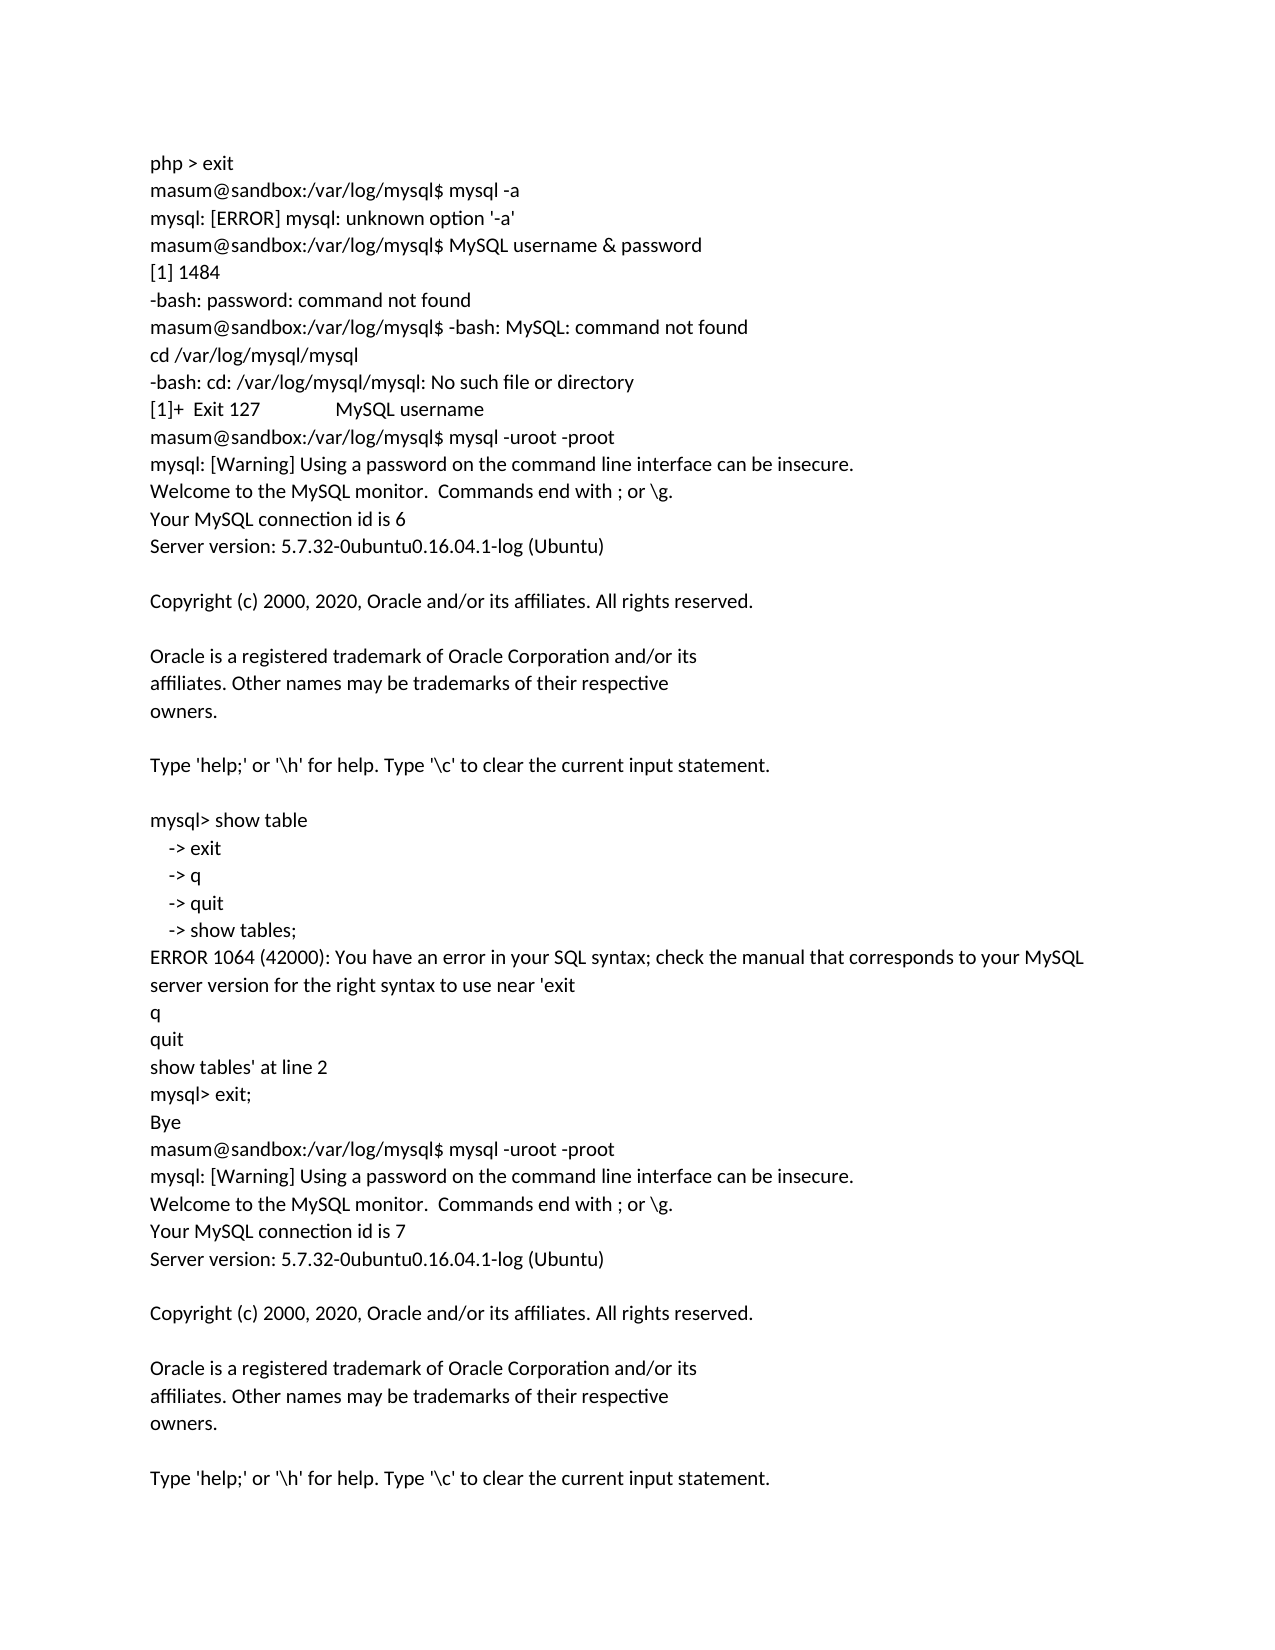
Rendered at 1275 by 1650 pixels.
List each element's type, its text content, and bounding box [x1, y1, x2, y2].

text Type 'help;' or '\h' for help. Type '\c' to clear the current input statement. [150, 1465, 1125, 1490]
text Oracle is a registered trademark of Oracle Corporation and/or its [150, 643, 1125, 668]
text [1]+ Exit 127 MySQL username [150, 397, 1125, 422]
text -> show tables; [150, 917, 1125, 942]
text Your MySQL connection id is 6 [150, 506, 1125, 532]
text Type 'help;' or '\h' for help. Type '\c' to clear the current input statement. [150, 753, 1125, 778]
text Copyright (c) 2000, 2020, Oracle and/or its affiliates. All rights reserved. [150, 588, 1125, 614]
text Server version: 5.7.32-0ubuntu0.16.04.1-log (Ubuntu) [150, 1246, 1125, 1271]
text [1] 1484 [150, 259, 1125, 285]
text -> q [150, 862, 1125, 888]
text -> quit [150, 890, 1125, 915]
text Welcome to the MySQL monitor. Commands end with ; or \g. [150, 1191, 1125, 1216]
text mysql: [Warning] Using a password on the command line interface can be insecure. [150, 451, 1125, 477]
text owners. [150, 698, 1125, 723]
text show tables' at line 2 [150, 1054, 1125, 1079]
text masum@sandbox:/var/log/mysql$ mysql -a [150, 177, 1125, 203]
text -bash: password: command not found [150, 287, 1125, 312]
text q [150, 999, 1125, 1025]
text Copyright (c) 2000, 2020, Oracle and/or its affiliates. All rights reserved. [150, 1301, 1125, 1326]
text -bash: cd: /var/log/mysql/mysql: No such file or directory [150, 369, 1125, 394]
text mysql> exit; [150, 1081, 1125, 1107]
text masum@sandbox:/var/log/mysql$ mysql -uroot -proot [150, 1136, 1125, 1162]
text Your MySQL connection id is 7 [150, 1218, 1125, 1244]
text mysql: [Warning] Using a password on the command line interface can be insecure. [150, 1164, 1125, 1189]
text Server version: 5.7.32-0ubuntu0.16.04.1-log (Ubuntu) [150, 533, 1125, 559]
text mysql: [ERROR] mysql: unknown option '-a' [150, 205, 1125, 230]
text -> exit [150, 835, 1125, 860]
text quit [150, 1027, 1125, 1052]
text php > exit [150, 150, 1125, 175]
text ERROR 1064 (42000): You have an error in your SQL syntax; check the manual that corresponds to your MySQL server version for the right syntax to use near 'exit [150, 944, 1125, 997]
text affiliates. Other names may be trademarks of their respective [150, 671, 1125, 696]
text masum@sandbox:/var/log/mysql$ mysql -uroot -proot [150, 424, 1125, 449]
text Oracle is a registered trademark of Oracle Corporation and/or its [150, 1355, 1125, 1381]
text masum@sandbox:/var/log/mysql$ -bash: MySQL: command not found [150, 314, 1125, 340]
text mysql> show table [150, 807, 1125, 833]
text owners. [150, 1410, 1125, 1436]
text affiliates. Other names may be trademarks of their respective [150, 1383, 1125, 1408]
text Welcome to the MySQL monitor. Commands end with ; or \g. [150, 479, 1125, 504]
text cd /var/log/mysql/mysql [150, 342, 1125, 367]
text Bye [150, 1109, 1125, 1134]
text masum@sandbox:/var/log/mysql$ MySQL username & password [150, 232, 1125, 258]
